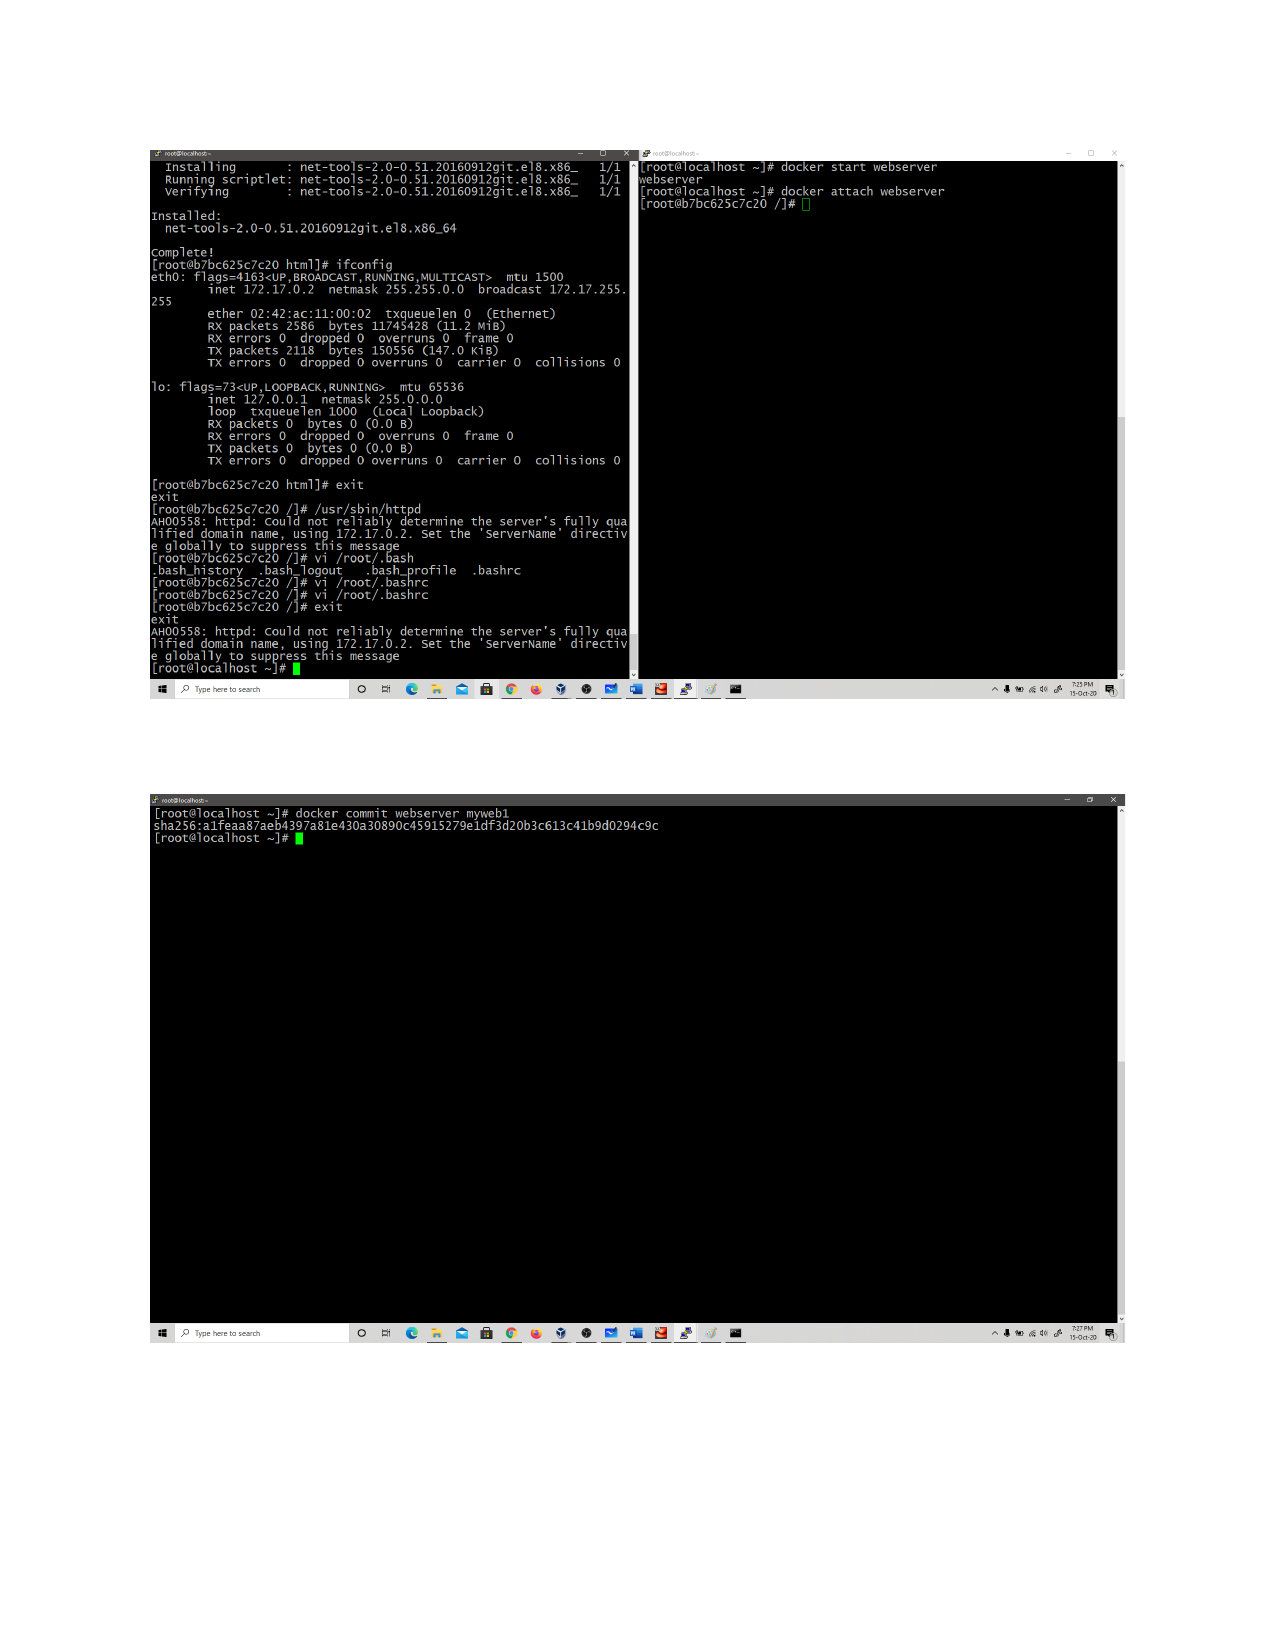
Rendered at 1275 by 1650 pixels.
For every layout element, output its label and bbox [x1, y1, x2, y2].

picture [150, 150, 1125, 699]
picture [150, 794, 1125, 1343]
